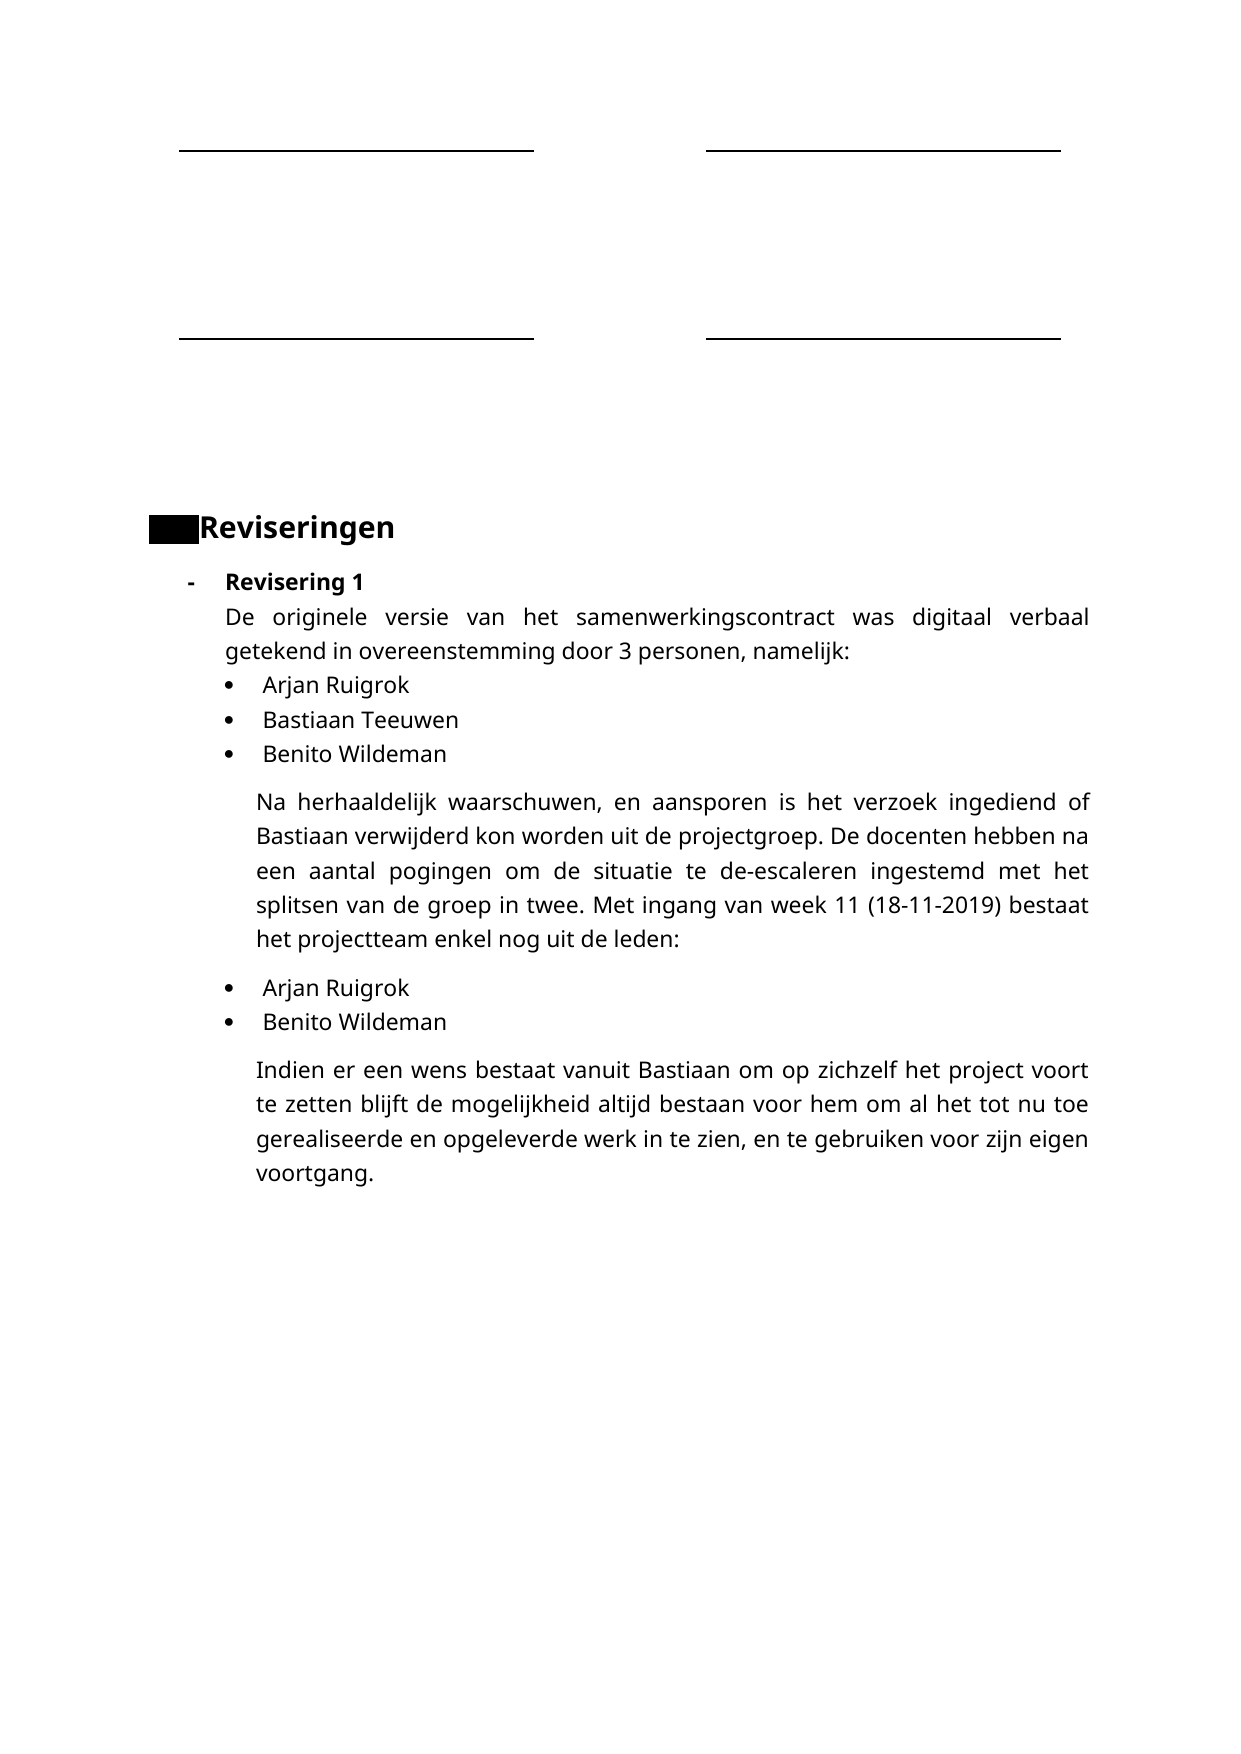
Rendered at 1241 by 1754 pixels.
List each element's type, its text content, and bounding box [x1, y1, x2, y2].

subtitle Reviseringen [148, 506, 1090, 547]
list Revisering 1 [187, 566, 1090, 597]
list De originele versie van het samenwerkingscontract was digitaal verbaal getekend in overeenstemming door 3 personen, namelijk: [225, 600, 1090, 666]
list Arjan Ruigrok [225, 971, 1090, 1003]
text Indien er een wens bestaat vanuit Bastiaan om op zichzelf het project voort te zetten blijft de mogelijkheid altijd bestaan voor hem om al het tot nu toe gerealiseerde en opgeleverde werk in te zien, en te gebruiken voor zijn eigen voortgang. [256, 1054, 1090, 1188]
list Benito Wildeman [225, 738, 1090, 769]
text Na herhaaldelijk waarschuwen, en aansporen is het verzoek ingediend of Bastiaan verwijderd kon worden uit de projectgroep. De docenten hebben na een aantal pogingen om de situatie te de-escaleren ingestemd met het splitsen van de groep in twee. Met ingang van week 11 (18-11-2019) bestaat het projectteam enkel nog uit de leden: [256, 786, 1090, 955]
list Arjan Ruigrok [225, 669, 1090, 700]
list Benito Wildeman [225, 1006, 1090, 1037]
list Bastiaan Teeuwen [225, 703, 1090, 735]
